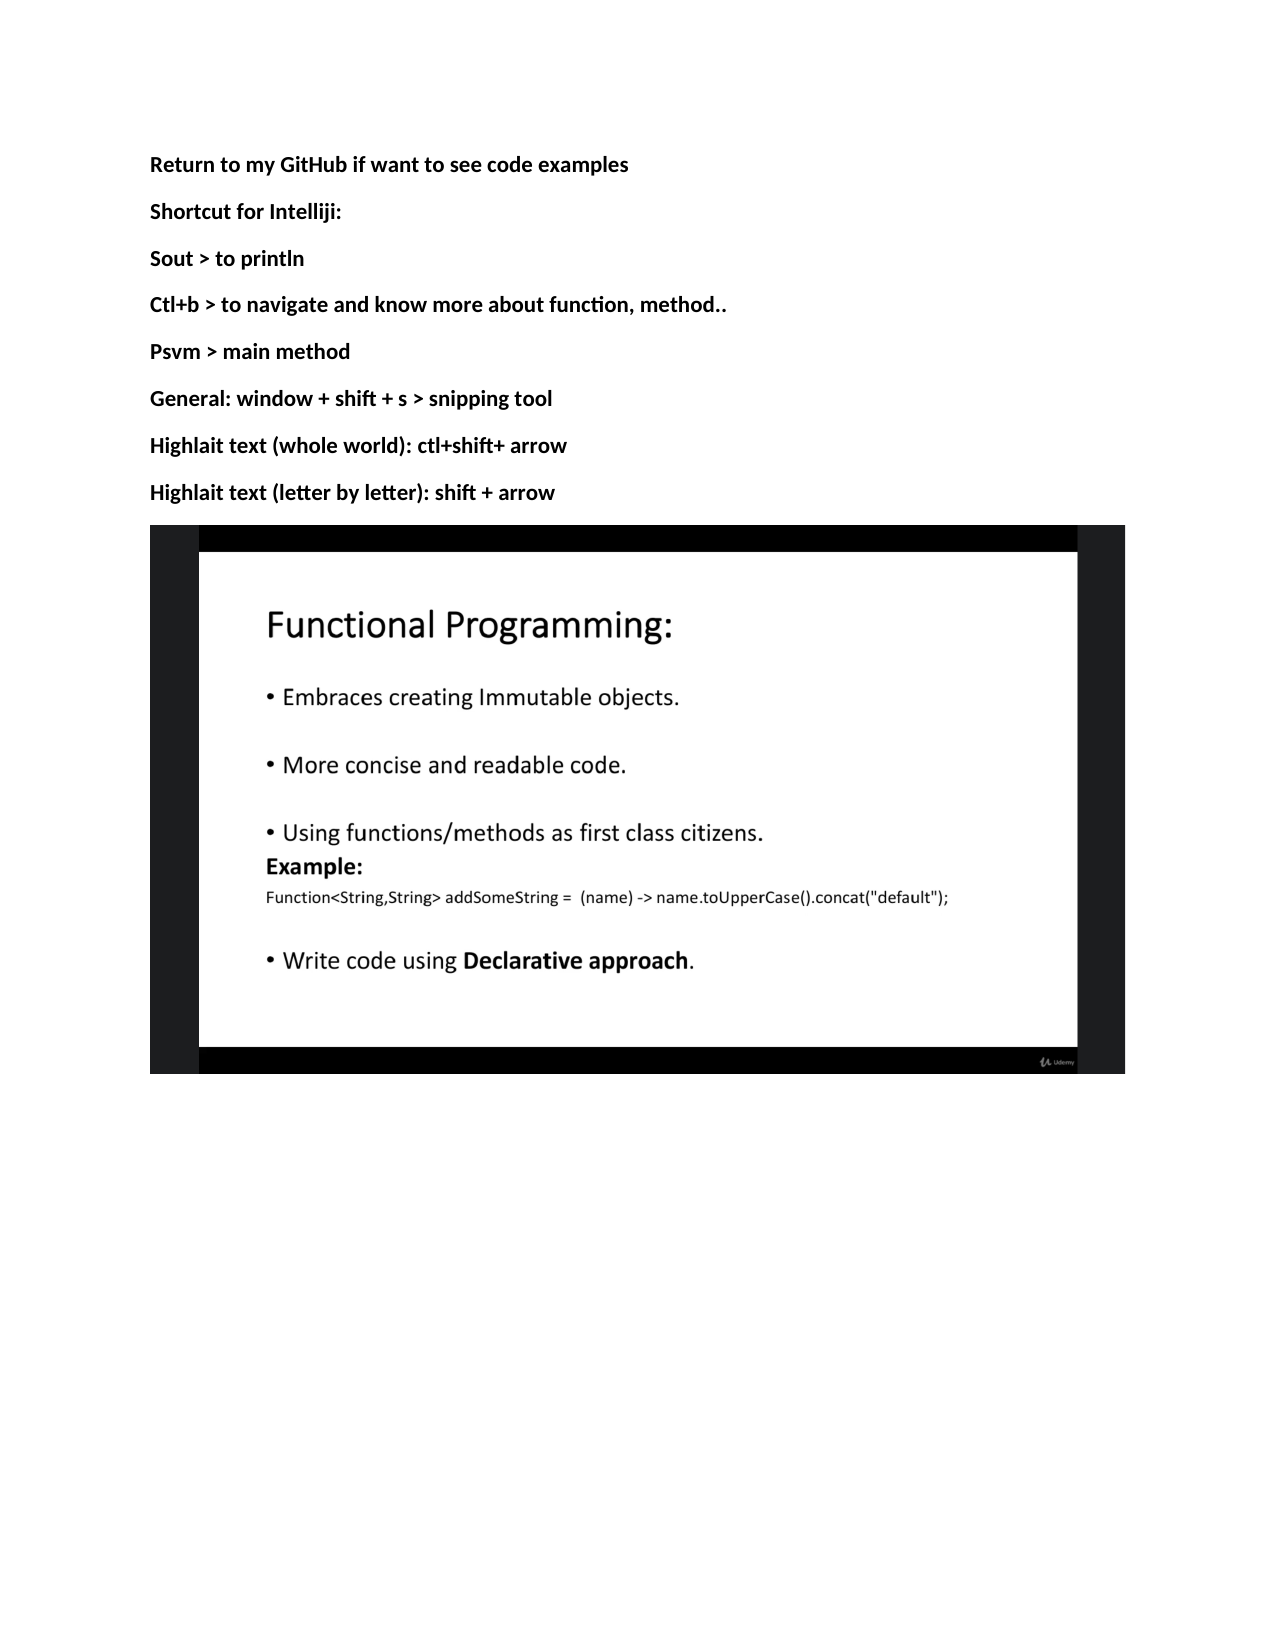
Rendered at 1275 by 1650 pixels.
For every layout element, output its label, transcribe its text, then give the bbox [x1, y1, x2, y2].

text Ctl+b > to navigate and know more about function, method.. [150, 291, 1125, 319]
text Psvm > main method [150, 337, 1125, 366]
text Return to my GitHub if want to see code examples [150, 150, 1125, 178]
text Highlait text (letter by letter): shift + arrow [150, 478, 1125, 506]
text Sout > to println [150, 244, 1125, 272]
text Highlait text (whole world): ctl+shift+ arrow [150, 431, 1125, 459]
text Shortcut for Intelliji: [150, 197, 1125, 225]
picture [150, 525, 1125, 1074]
text General: window + shift + s > snipping tool [150, 384, 1125, 412]
